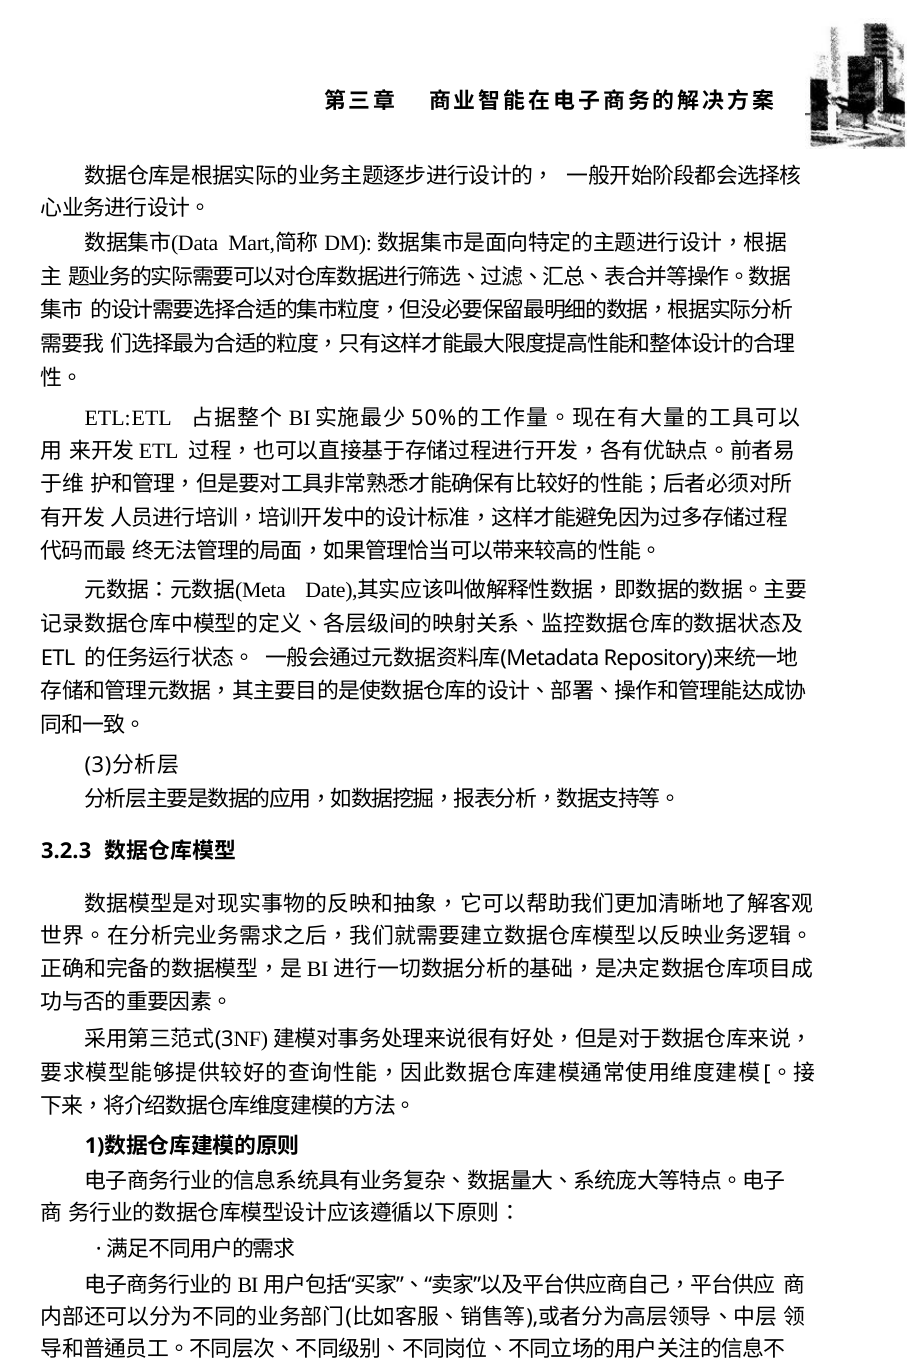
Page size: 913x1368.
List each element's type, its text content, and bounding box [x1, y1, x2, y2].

text 数据模型是对现实事物的反映和抽象，它可以帮助我们更加清晰地了解客观 世界。在分析完业务需求之后，我们就需要建立数据仓库模型以反映业务逻辑。 正确和完备的数据模型，是BI 进行一切数据分析的基础，是决定数据仓库项目成 功与否的重要因素。 [41, 887, 813, 1015]
text 电子商务行业的BI用户包括“买家”、“卖家”以及平台供应商自己，平台供应 商内部还可以分为不同的业务部门(比如客服、销售等),或者分为高层领导、中层 领导和普通员工。不同层次、不同级别、不同岗位、不同立场的用户关注的信息不 [41, 1269, 806, 1363]
text 第三章 商业智能在电子商务的解决方案 [41, 87, 805, 114]
text (3)分析层 [84, 751, 907, 778]
text · 满足不同用户的需求 [96, 1234, 907, 1262]
text 3.2.3 数据仓库模型 [41, 836, 907, 863]
text 采用第三范式(3NF) 建模对事务处理来说很有好处，但是对于数据仓库来说， 要求模型能够提供较好的查询性能，因此数据仓库建模通常使用维度建模[。接 下来，将介绍数据仓库维度建模的方法。 [41, 1023, 815, 1120]
text 1)数据仓库建模的原则 [84, 1131, 907, 1158]
text 数据仓库是根据实际的业务主题逐步进行设计的， 一般开始阶段都会选择核 心业务进行设计。 [41, 160, 805, 222]
text ETL:ETL 占据整个 BI实施最少50%的工作量。现在有大量的工具可以用 来开发ETL 过程，也可以直接基于存储过程进行开发，各有优缺点。前者易于维 护和管理，但是要对工具非常熟悉才能确保有比较好的性能；后者必须对所有开发 人员进行培训，培训开发中的设计标准，这样才能避免因为过多存储过程代码而最 终无法管理的局面，如果管理恰当可以带来较高的性能。 [41, 401, 807, 564]
text 元数据：元数据(Meta Date),其实应该叫做解释性数据，即数据的数据。主要 记录数据仓库中模型的定义、各层级间的映射关系、监控数据仓库的数据状态及 ETL 的任务运行状态。 一般会通过元数据资料库(Metadata Repository)来统一地 存储和管理元数据，其主要目的是使数据仓库的设计、部署、操作和管理能达成协 同和一致。 [41, 574, 807, 739]
picture [805, 18, 908, 149]
text 电子商务行业的信息系统具有业务复杂、数据量大、系统庞大等特点。电子商 务行业的数据仓库模型设计应该遵循以下原则： [41, 1165, 806, 1227]
text 分析层主要是数据的应用，如数据挖掘，报表分析，数据支持等。 [84, 784, 907, 811]
text 数据集市(Data Mart,简称 DM): 数据集市是面向特定的主题进行设计，根据主 题业务的实际需要可以对仓库数据进行筛选、过滤、汇总、表合并等操作。数据集市 的设计需要选择合适的集市粒度，但没必要保留最明细的数据，根据实际分析需要我 们选择最为合适的粒度，只有这样才能最大限度提高性能和整体设计的合理性。 [41, 227, 807, 391]
